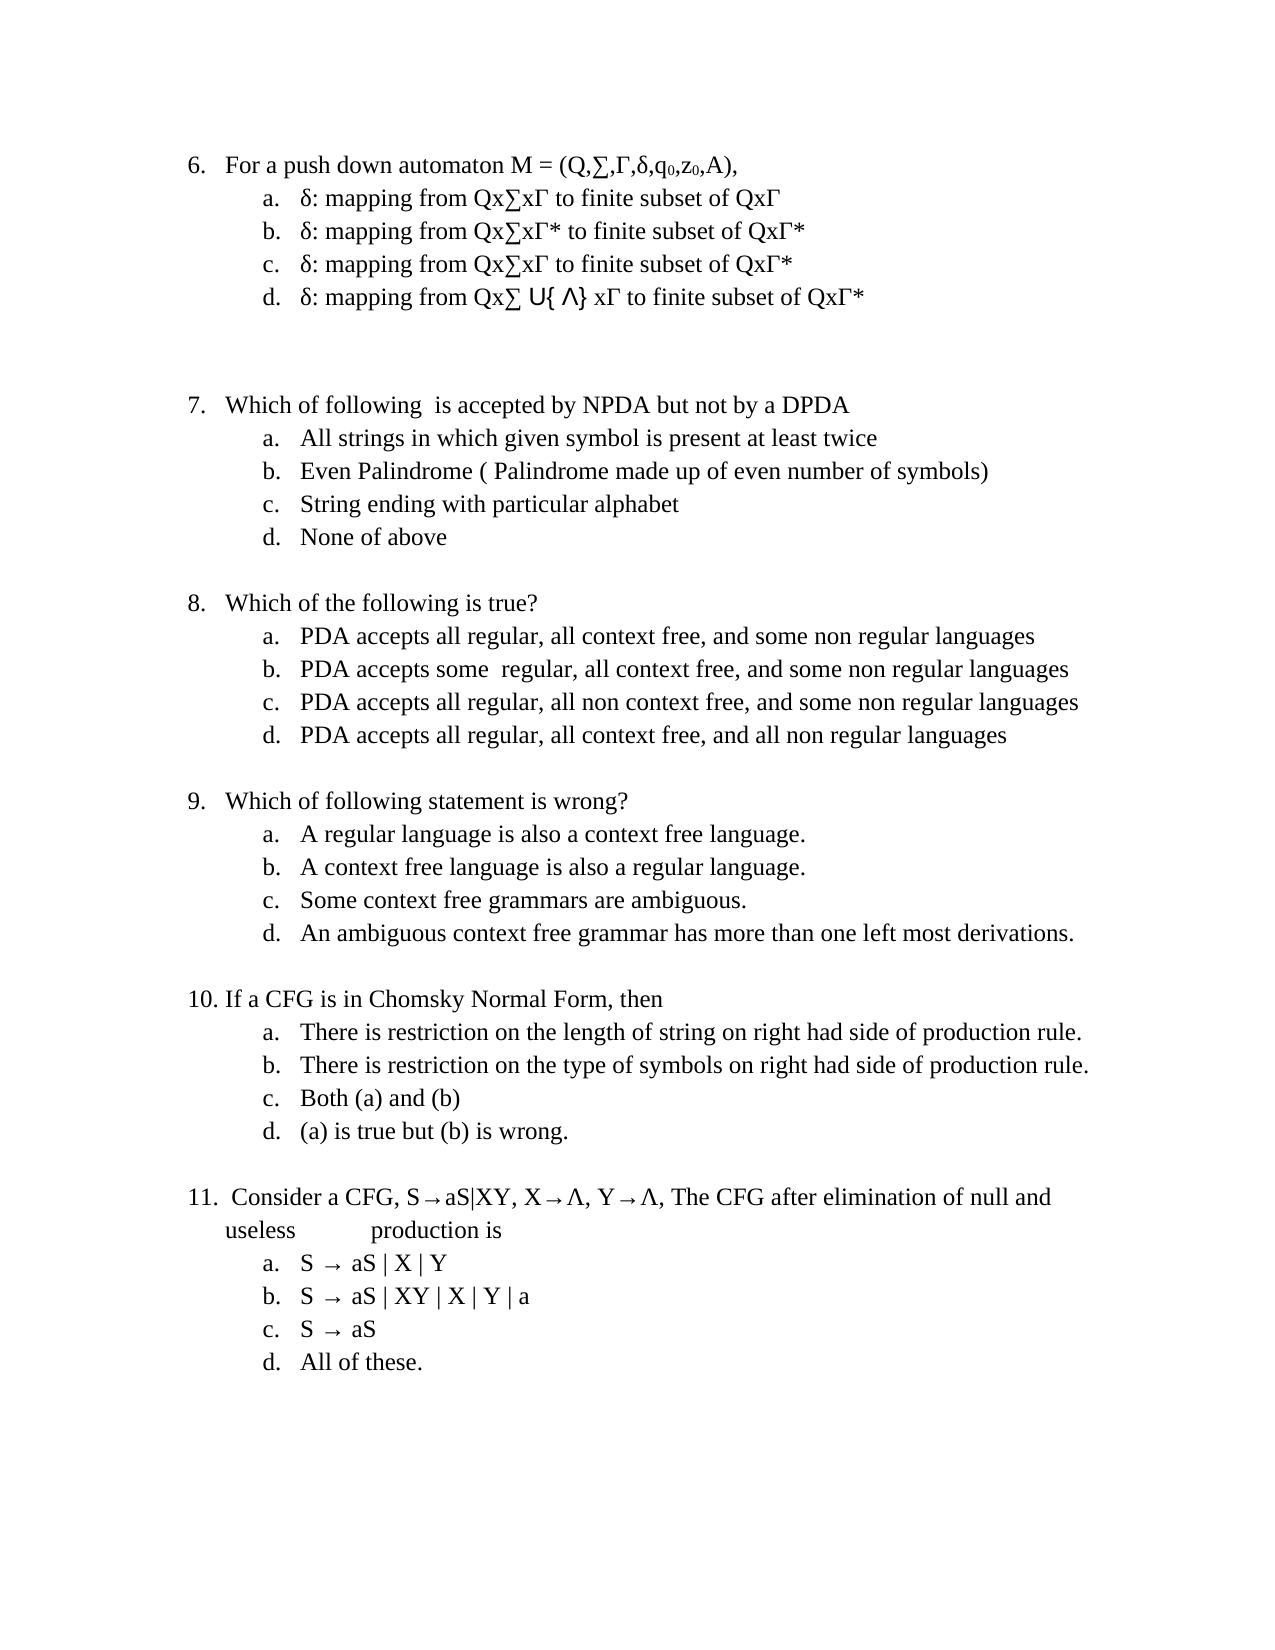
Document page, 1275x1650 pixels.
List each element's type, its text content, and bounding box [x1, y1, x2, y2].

list For a push down automaton M = (Q,∑,Γ,δ,q0,z0,A), [187, 150, 1125, 179]
list S → aS | XY | X | Y | a [262, 1281, 1125, 1310]
list An ambiguous context free grammar has more than one left most derivations. [262, 918, 1125, 947]
list String ending with particular alphabet [262, 489, 1125, 518]
list There is restriction on the type of symbols on right had side of production rule. [262, 1050, 1125, 1079]
list (a) is true but (b) is wrong. [262, 1116, 1125, 1145]
list There is restriction on the length of string on right had side of production rule. [262, 1017, 1125, 1046]
list PDA accepts all regular, all context free, and some non regular languages [262, 621, 1125, 650]
list All strings in which given symbol is present at least twice [262, 423, 1125, 452]
list δ: mapping from Qx∑xΓ* to finite subset of QxΓ* [262, 216, 1125, 245]
list δ: mapping from Qx∑xΓ to finite subset of QxΓ [262, 183, 1125, 212]
list Which of the following is true? [187, 588, 1125, 617]
list Some context free grammars are ambiguous. [262, 885, 1125, 914]
list S → aS [262, 1314, 1125, 1343]
list Even Palindrome ( Palindrome made up of even number of symbols) [262, 456, 1125, 485]
list Consider a CFG, S→aS|XY, X→Λ, Y→Λ, The CFG after elimination of null and useless production is [187, 1182, 1125, 1244]
list PDA accepts some regular, all context free, and some non regular languages [262, 654, 1125, 683]
list PDA accepts all regular, all non context free, and some non regular languages [262, 687, 1125, 716]
list All of these. [262, 1347, 1125, 1376]
list Which of following statement is wrong? [187, 786, 1125, 815]
list PDA accepts all regular, all context free, and all non regular languages [262, 720, 1125, 749]
list δ: mapping from Qx∑xΓ to finite subset of QxΓ* [262, 249, 1125, 278]
list A context free language is also a regular language. [262, 852, 1125, 881]
list δ: mapping from Qx∑ U{ Λ} xΓ to finite subset of QxΓ* [262, 282, 1125, 311]
list S → aS | X | Y [262, 1248, 1125, 1277]
list Which of following is accepted by NPDA but not by a DPDA [187, 390, 1125, 419]
list Both (a) and (b) [262, 1083, 1125, 1112]
list None of above [262, 522, 1125, 551]
list A regular language is also a context free language. [262, 819, 1125, 848]
list If a CFG is in Chomsky Normal Form, then [187, 984, 1125, 1013]
